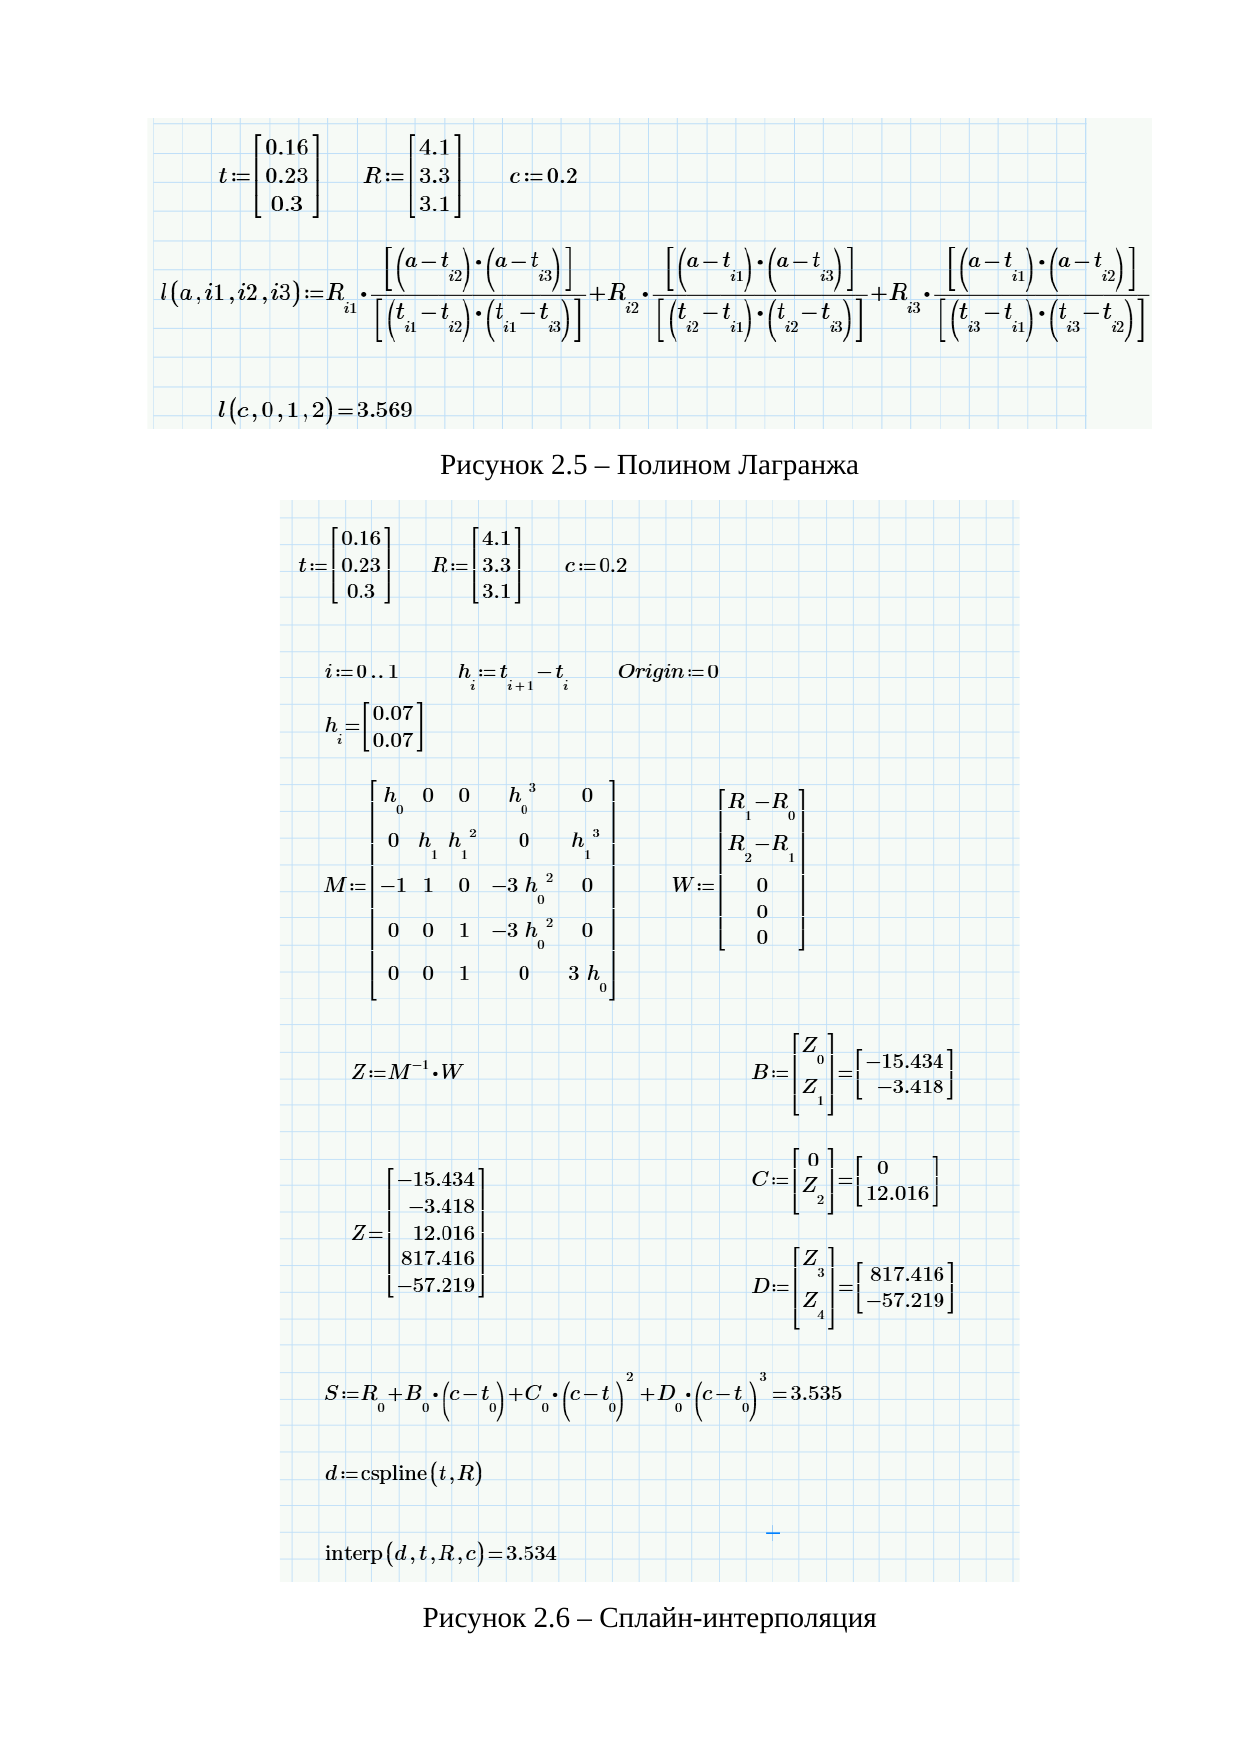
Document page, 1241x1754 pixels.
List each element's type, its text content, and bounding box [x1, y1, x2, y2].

text Рисунок 2.5 – Полином Лагранжа [118, 447, 1181, 481]
picture [147, 118, 1152, 429]
text Рисунок 2.6 – Сплайн-интерполяция [118, 1600, 1181, 1634]
picture [279, 500, 1020, 1582]
